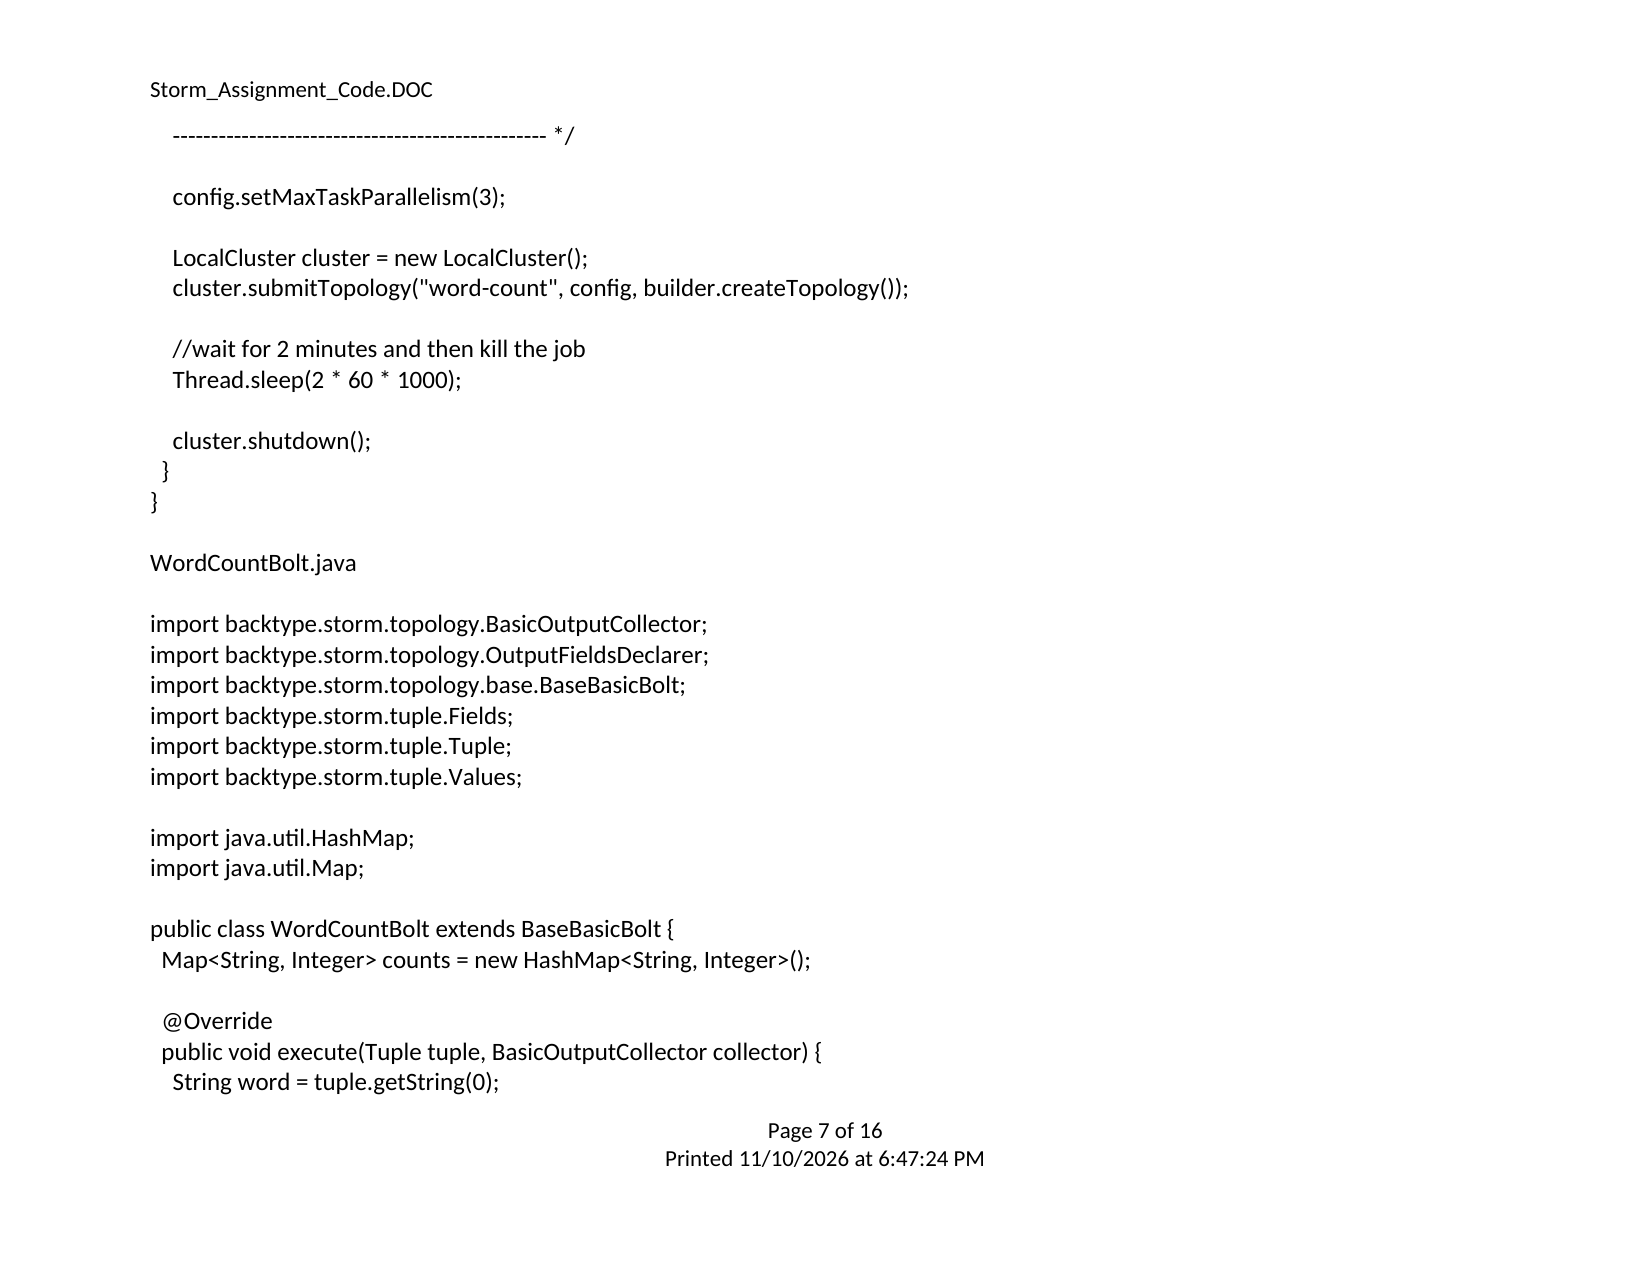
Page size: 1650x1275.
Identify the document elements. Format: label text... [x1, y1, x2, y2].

text cluster.shutdown(); [150, 425, 1500, 456]
text config.setMaxTaskParallelism(3); [150, 181, 1500, 212]
text @Override [150, 1005, 1500, 1036]
text Map<String, Integer> counts = new HashMap<String, Integer>(); [150, 944, 1500, 974]
text public class WordCountBolt extends BaseBasicBolt { [150, 913, 1500, 944]
text import backtype.storm.topology.OutputFieldsDeclarer; [150, 639, 1500, 669]
text import backtype.storm.tuple.Values; [150, 761, 1500, 791]
text } [150, 456, 1500, 486]
text import java.util.HashMap; [150, 822, 1500, 852]
text import backtype.storm.topology.BasicOutputCollector; [150, 608, 1500, 639]
text String word = tuple.getString(0); [150, 1066, 1500, 1097]
text import backtype.storm.tuple.Fields; [150, 700, 1500, 730]
text import java.util.Map; [150, 852, 1500, 883]
text Thread.sleep(2 * 60 * 1000); [150, 364, 1500, 395]
text LocalCluster cluster = new LocalCluster(); [150, 242, 1500, 273]
text cluster.submitTopology("word-count", config, builder.createTopology()); [150, 273, 1500, 303]
text } [150, 486, 1500, 517]
text import backtype.storm.topology.base.BaseBasicBolt; [150, 669, 1500, 700]
text public void execute(Tuple tuple, BasicOutputCollector collector) { [150, 1036, 1500, 1066]
text WordCountBolt.java [150, 547, 1500, 578]
text ------------------------------------------------- */ [150, 120, 1500, 151]
text import backtype.storm.tuple.Tuple; [150, 730, 1500, 761]
text //wait for 2 minutes and then kill the job [150, 334, 1500, 364]
